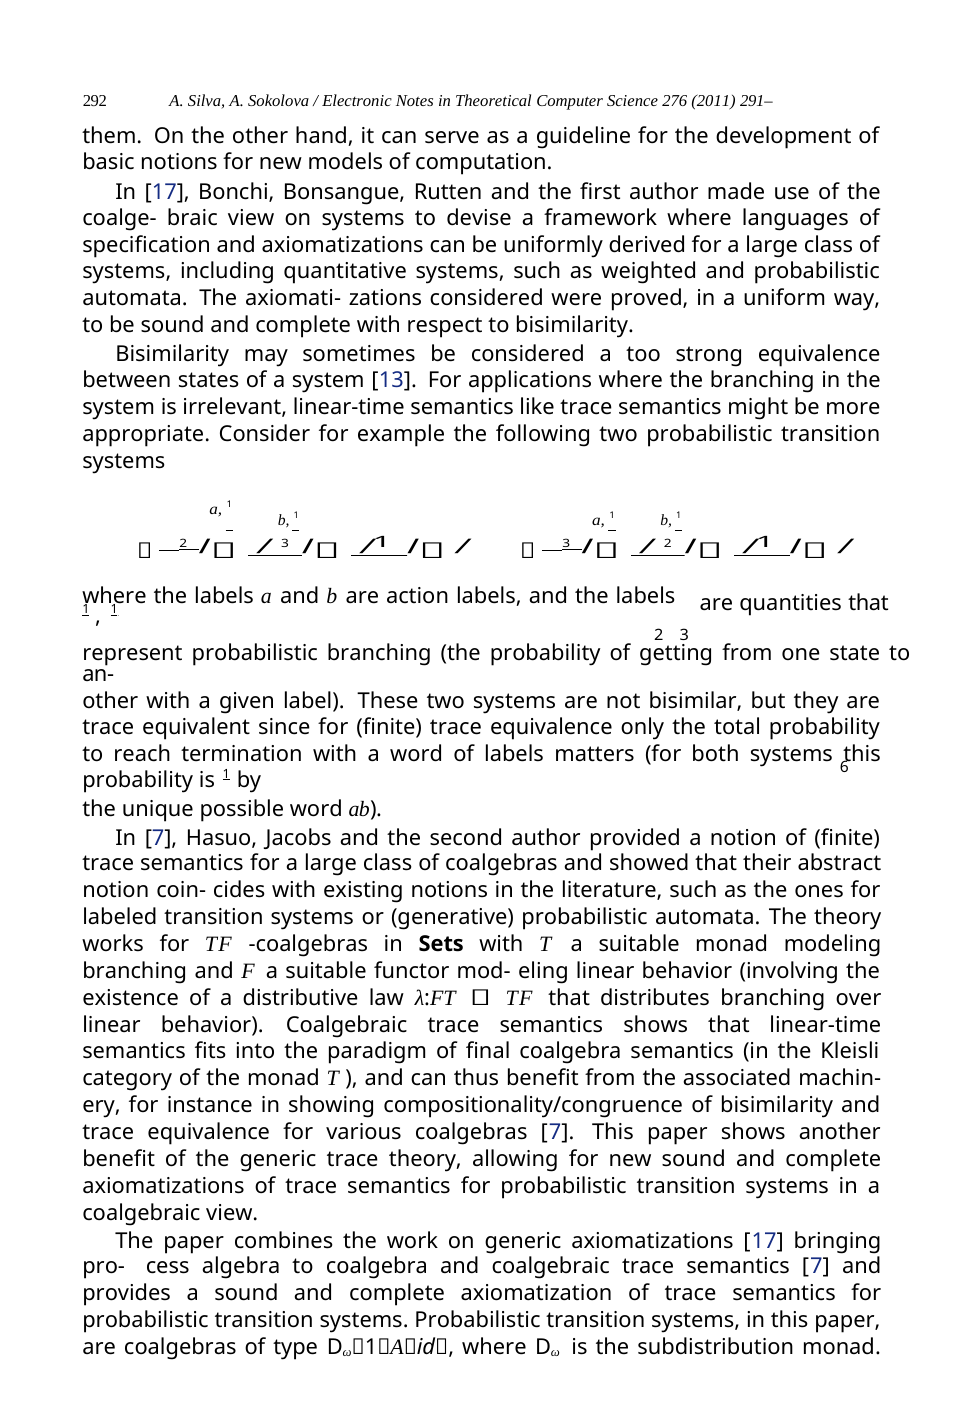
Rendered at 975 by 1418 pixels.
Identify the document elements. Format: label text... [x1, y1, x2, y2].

text represent probabilistic branching (the probability of getting from one state to an- [82, 643, 910, 686]
text 2 3 [71, 628, 689, 643]
text them. On the other hand, it can serve as a guideline for the development of basic notions for new models of computation. [82, 122, 881, 176]
text  2 / / 3 / /1 / /  3 / / 2 / /1 / / [78, 526, 910, 560]
text other with a given label). These two systems are not bisimilar, but they are trace equivalent since for (finite) trace equivalence only the total probability to reach termination with a word of labels matters (for both systems this probability is 1 by [82, 687, 881, 794]
text In [7], Hasuo, Jacobs and the second author provided a notion of (finite) trace semantics for a large class of coalgebras and showed that their abstract notion coin- cides with existing notions in the literature, such as the ones for labeled transition systems or (generative) probabilistic automata. The theory works for TF -coalgebras in Sets with T a suitable monad modeling branching and F a suitable functor mod- eling linear behavior (involving the existence of a distributive law λ:FT  TF that distributes branching over linear behavior). Coalgebraic trace semantics shows that linear-time semantics fits into the paradigm of final coalgebra semantics (in the Kleisli category of the monad T ), and can thus benefit from the associated machin- ery, for instance in showing compositionality/congruence of bisimilarity and trace equivalence for various coalgebras [7]. This paper shows another benefit of the generic trace theory, allowing for new sound and complete axiomatizations of trace semantics for probabilistic transition systems in a coalgebraic view. [82, 823, 881, 1227]
text where the labels a and b are action labels, and the labels 1 , 1 [82, 587, 689, 628]
text In [17], Bonchi, Bonsangue, Rutten and the first author made use of the coalge- braic view on systems to devise a framework where languages of specification and axiomatizations can be uniformly derived for a large class of systems, including quantitative systems, such as weighted and probabilistic automata. The axiomati- zations considered were proved, in a uniform way, to be sound and complete with respect to bisimilarity. [82, 178, 881, 339]
text the unique possible word ab). [82, 794, 910, 822]
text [82, 1227, 881, 1361]
text are quantities that [699, 594, 910, 614]
text Bisimilarity may sometimes be considered a too strong equivalence between states of a system [13]. For applications where the branching in the system is irrelevant, linear-time semantics like trace semantics might be more appropriate. Consider for example the following two probabilistic transition systems [82, 340, 881, 474]
